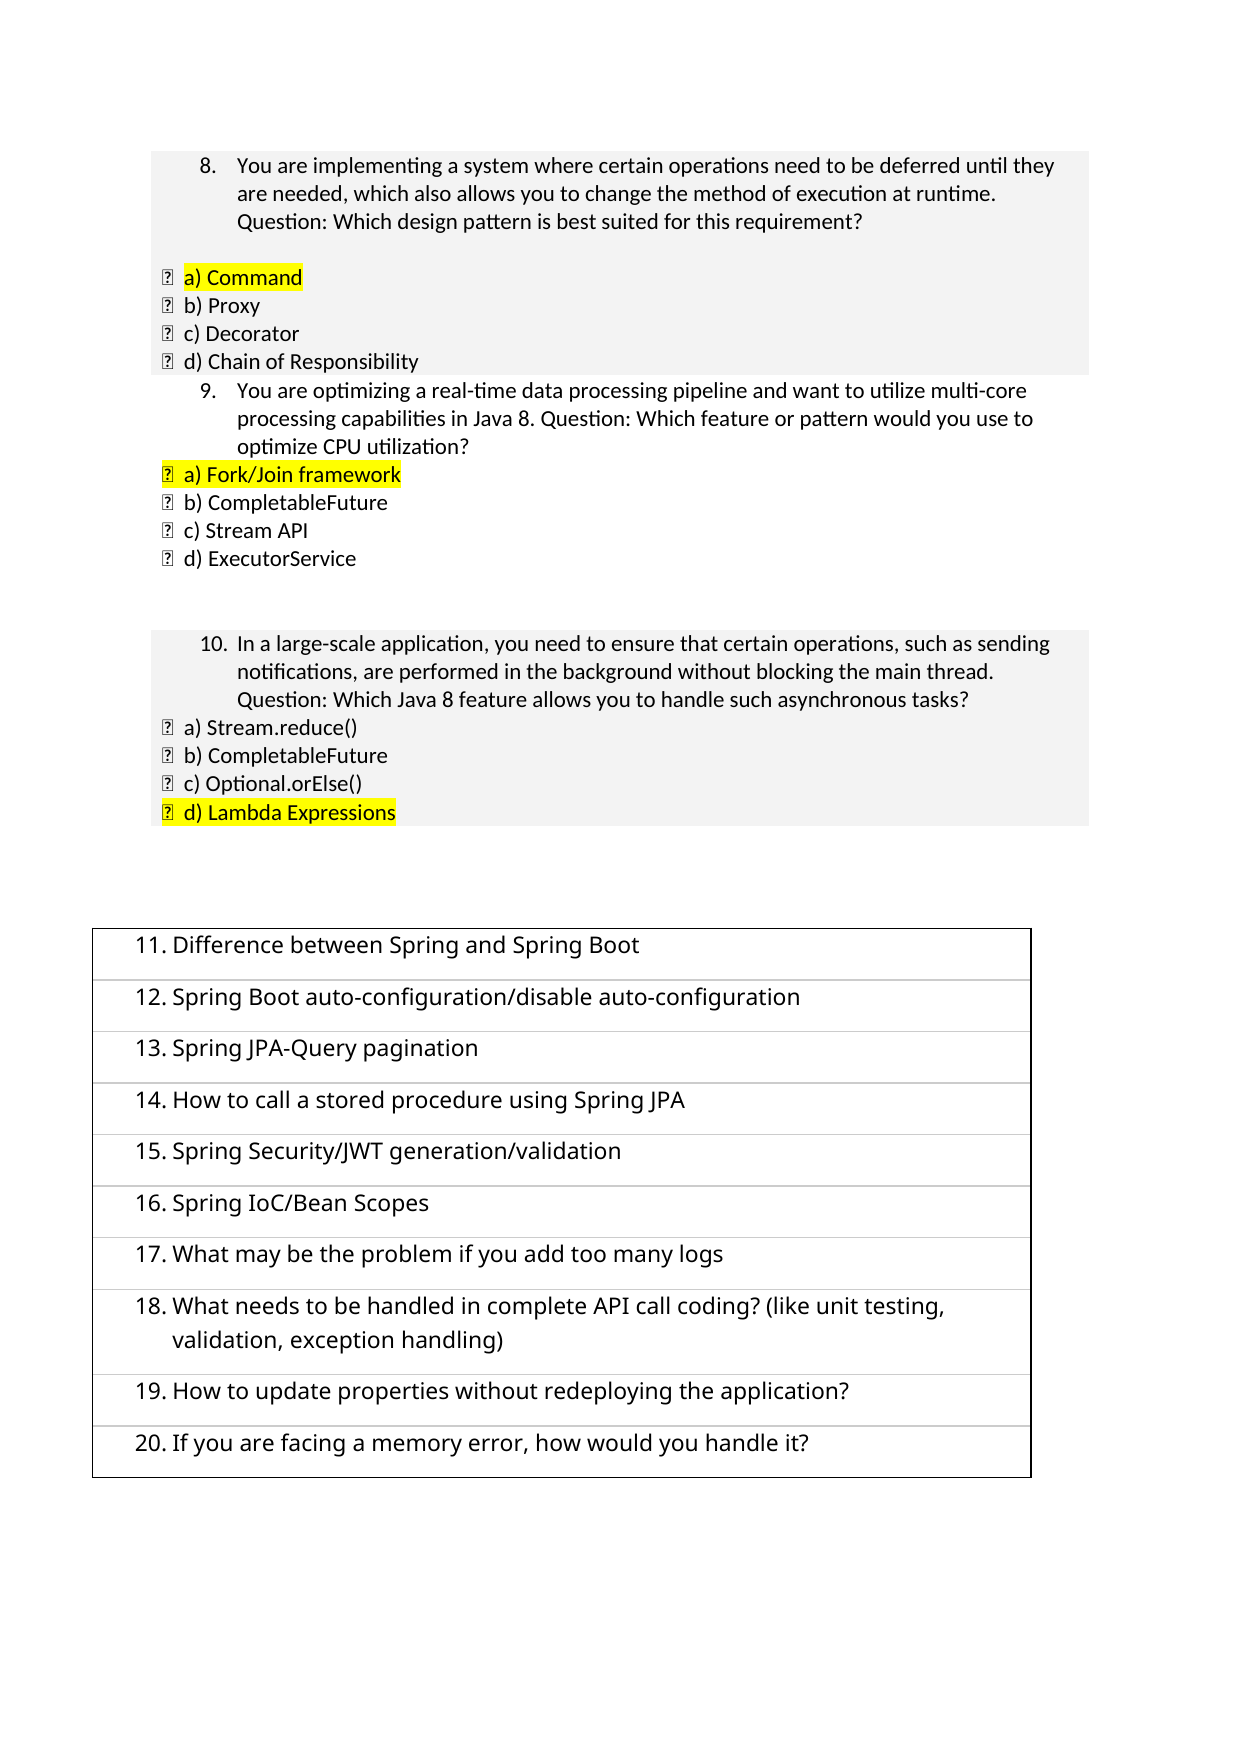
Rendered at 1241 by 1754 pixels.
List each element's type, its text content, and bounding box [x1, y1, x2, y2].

table_header Difference between Spring and Spring Boot [93, 929, 1030, 979]
table_cell Spring Security/JWT generation/validation [93, 1135, 1030, 1185]
table_cell You are optimizing a real-time data processing pipeline and want to utilize multi-core processing capabilities in Java 8. Question: Which feature or pattern would you use to optimize CPU utilization?  a) Fork/Join framework  b) CompletableFuture  c) Stream API  d) ExecutorService [151, 376, 1089, 628]
table_cell Spring IoC/Bean Scopes [93, 1187, 1030, 1237]
table_cell What may be the problem if you add too many logs [93, 1238, 1030, 1288]
table_cell In a large-scale application, you need to ensure that certain operations, such as sending notifications, are performed in the background without blocking the main thread. Question: Which Java 8 feature allows you to handle such asynchronous tasks?  a) Stream.reduce()  b) CompletableFuture  c) Optional.orElse()  d) Lambda Expressions [151, 630, 1089, 826]
table_cell If you are facing a memory error, how would you handle it? [93, 1427, 1030, 1477]
table_cell What needs to be handled in complete API call coding? (like unit testing, validation, exception handling) [93, 1290, 1030, 1374]
table_cell Spring Boot auto-configuration/disable auto-configuration [93, 981, 1030, 1031]
table_cell How to call a stored procedure using Spring JPA [93, 1084, 1030, 1134]
table_cell Spring JPA-Query pagination [93, 1032, 1030, 1082]
table_cell How to update properties without redeploying the application? [93, 1375, 1030, 1425]
table_cell You are implementing a system where certain operations need to be deferred until they are needed, which also allows you to change the method of execution at runtime. Question: Which design pattern is best suited for this requirement?  a) Command  b) Proxy  c) Decorator  d) Chain of Responsibility [151, 151, 1089, 375]
